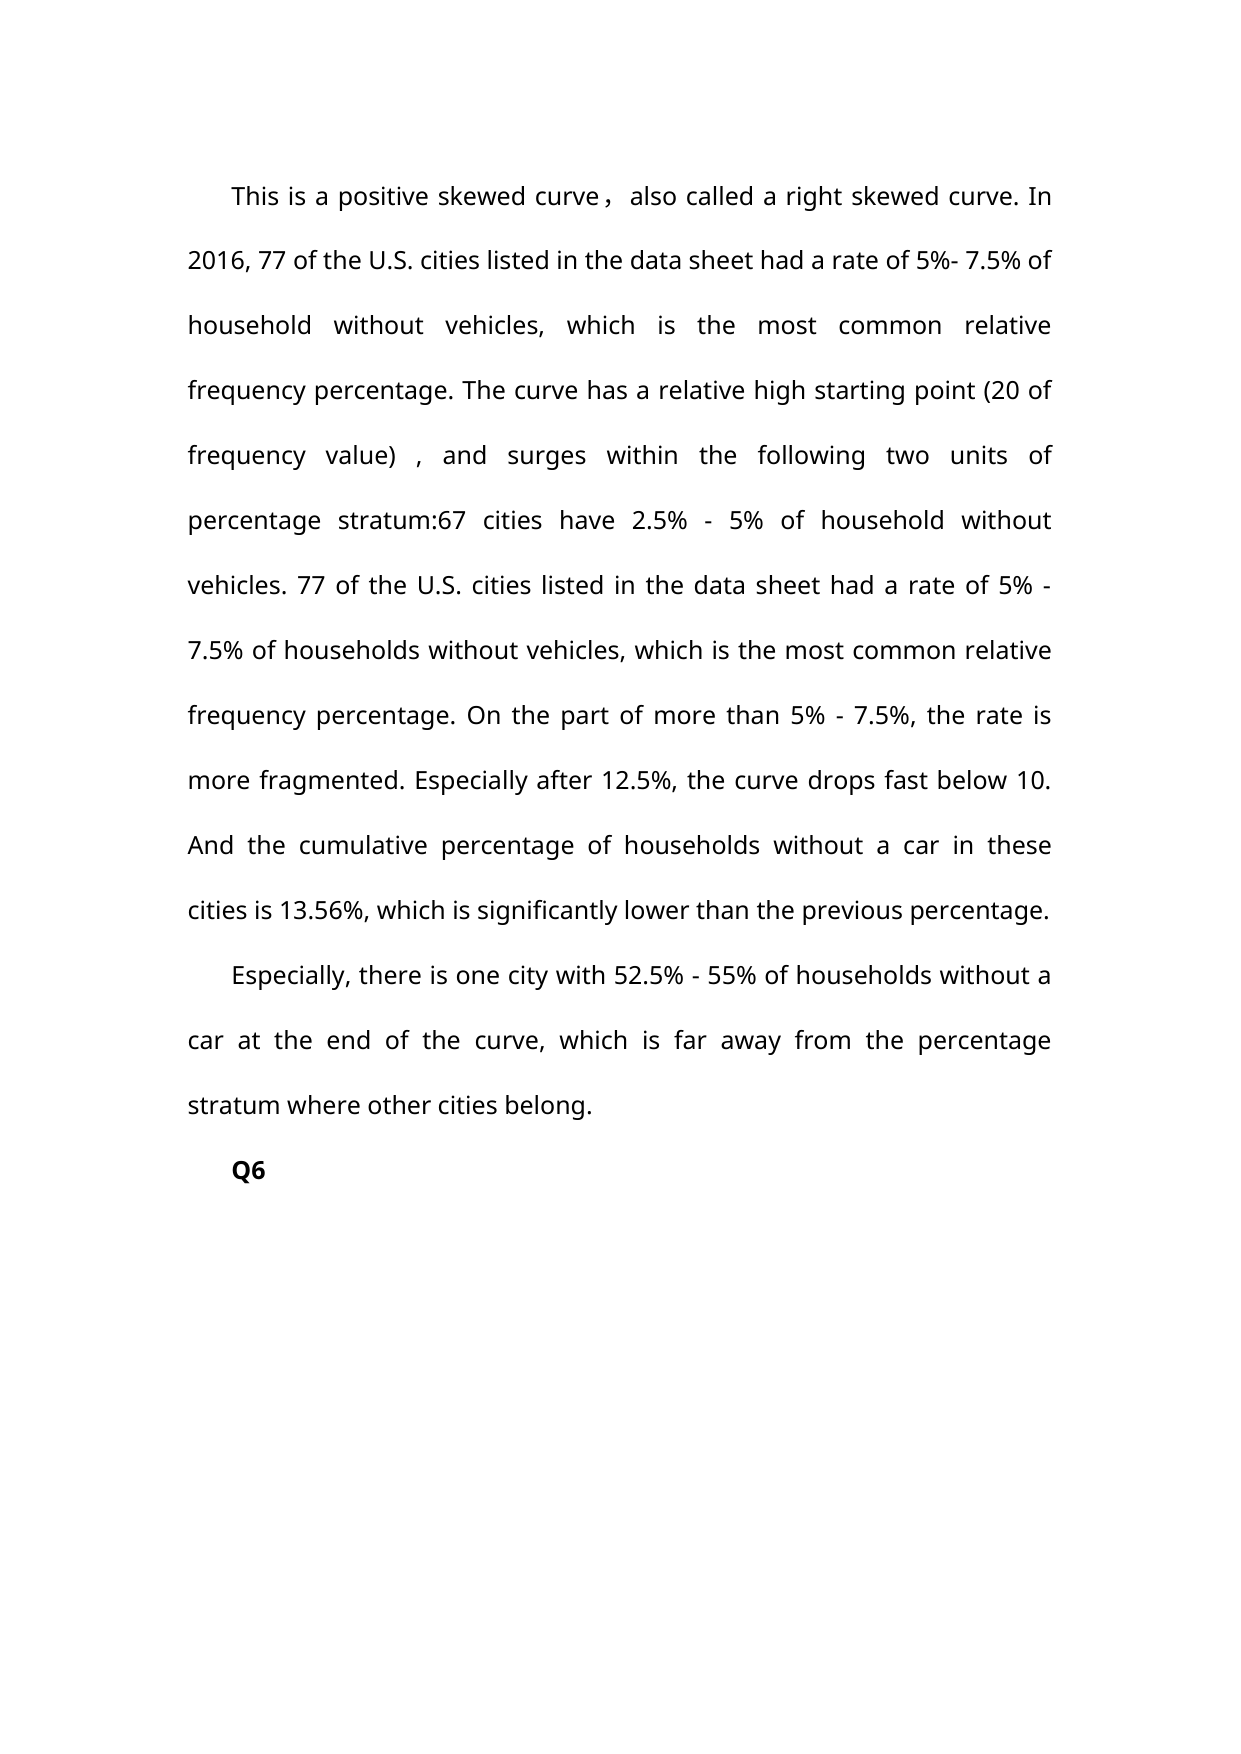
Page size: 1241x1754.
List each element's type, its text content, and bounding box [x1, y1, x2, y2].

text Q6 [187, 1137, 1053, 1202]
text This is a positive skewed curve，also called a right skewed curve. In 2016, 77 of the U.S. cities listed in the data sheet had a rate of 5%- 7.5% of household without vehicles, which is the most common relative frequency percentage. The curve has a relative high starting point (20 of frequency value) , and surges within the following two units of percentage stratum:67 cities have 2.5% - 5% of household without vehicles. 77 of the U.S. cities listed in the data sheet had a rate of 5% - 7.5% of households without vehicles, which is the most common relative frequency percentage. On the part of more than 5% - 7.5%, the rate is more fragmented. Especially after 12.5%, the curve drops fast below 10. And the cumulative percentage of households without a car in these cities is 13.56%, which is significantly lower than the previous percentage. [187, 162, 1053, 942]
text Especially, there is one city with 52.5% - 55% of households without a car at the end of the curve, which is far away from the percentage stratum where other cities belong. [187, 942, 1053, 1137]
